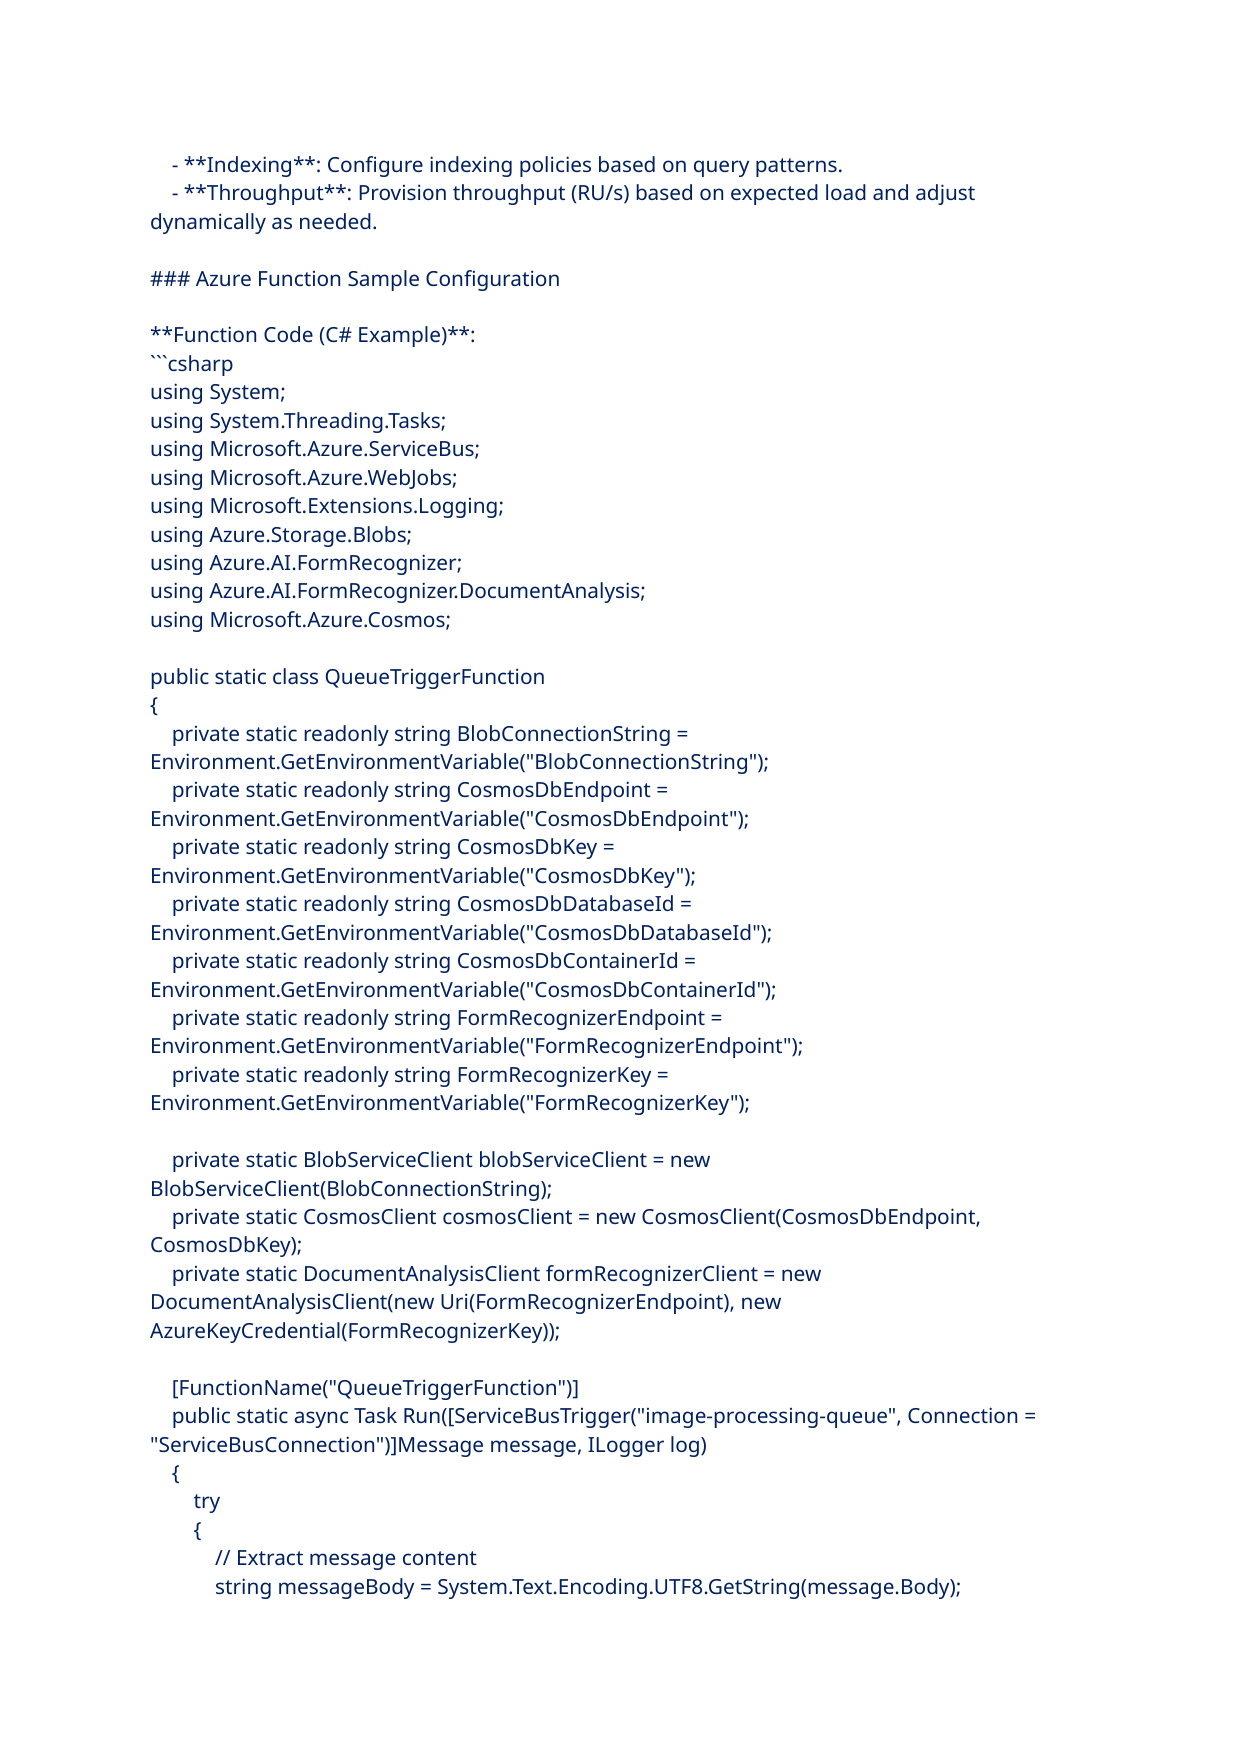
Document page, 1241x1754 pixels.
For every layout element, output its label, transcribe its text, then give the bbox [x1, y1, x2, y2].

text using System.Threading.Tasks; [150, 406, 1090, 434]
text using Azure.AI.FormRecognizer; [150, 548, 1090, 577]
text [FunctionName("QueueTriggerFunction")] [150, 1373, 1090, 1401]
text - **Throughput**: Provision throughput (RU/s) based on expected load and adjust dynamically as needed. [150, 178, 1090, 235]
text ### Azure Function Sample Configuration [150, 264, 1090, 292]
text private static readonly string BlobConnectionString = Environment.GetEnvironmentVariable("BlobConnectionString"); [150, 719, 1090, 776]
text ```csharp [150, 349, 1090, 377]
text private static readonly string CosmosDbDatabaseId = Environment.GetEnvironmentVariable("CosmosDbDatabaseId"); [150, 889, 1090, 946]
text { [150, 690, 1090, 719]
text public static async Task Run([ServiceBusTrigger("image-processing-queue", Connection = "ServiceBusConnection")]Message message, ILogger log) [150, 1401, 1090, 1458]
text using Azure.AI.FormRecognizer.DocumentAnalysis; [150, 577, 1090, 605]
text - **Indexing**: Configure indexing policies based on query patterns. [150, 150, 1090, 178]
text private static readonly string CosmosDbEndpoint = Environment.GetEnvironmentVariable("CosmosDbEndpoint"); [150, 776, 1090, 832]
text private static BlobServiceClient blobServiceClient = new BlobServiceClient(BlobConnectionString); [150, 1145, 1090, 1202]
text using Microsoft.Azure.Cosmos; [150, 605, 1090, 633]
text string messageBody = System.Text.Encoding.UTF8.GetString(message.Body); [150, 1572, 1090, 1600]
text // Extract message content [150, 1543, 1090, 1572]
text private static readonly string CosmosDbContainerId = Environment.GetEnvironmentVariable("CosmosDbContainerId"); [150, 946, 1090, 1003]
text private static readonly string FormRecognizerKey = Environment.GetEnvironmentVariable("FormRecognizerKey"); [150, 1060, 1090, 1117]
text { [150, 1458, 1090, 1487]
text using System; [150, 377, 1090, 406]
text private static readonly string CosmosDbKey = Environment.GetEnvironmentVariable("CosmosDbKey"); [150, 832, 1090, 889]
text using Azure.Storage.Blobs; [150, 520, 1090, 548]
text private static readonly string FormRecognizerEndpoint = Environment.GetEnvironmentVariable("FormRecognizerEndpoint"); [150, 1003, 1090, 1060]
text using Microsoft.Extensions.Logging; [150, 491, 1090, 520]
text using Microsoft.Azure.ServiceBus; [150, 434, 1090, 463]
text using Microsoft.Azure.WebJobs; [150, 463, 1090, 491]
text { [150, 1515, 1090, 1543]
text private static DocumentAnalysisClient formRecognizerClient = new DocumentAnalysisClient(new Uri(FormRecognizerEndpoint), new AzureKeyCredential(FormRecognizerKey)); [150, 1259, 1090, 1344]
text **Function Code (C# Example)**: [150, 321, 1090, 349]
text private static CosmosClient cosmosClient = new CosmosClient(CosmosDbEndpoint, CosmosDbKey); [150, 1202, 1090, 1259]
text try [150, 1487, 1090, 1515]
text public static class QueueTriggerFunction [150, 662, 1090, 690]
